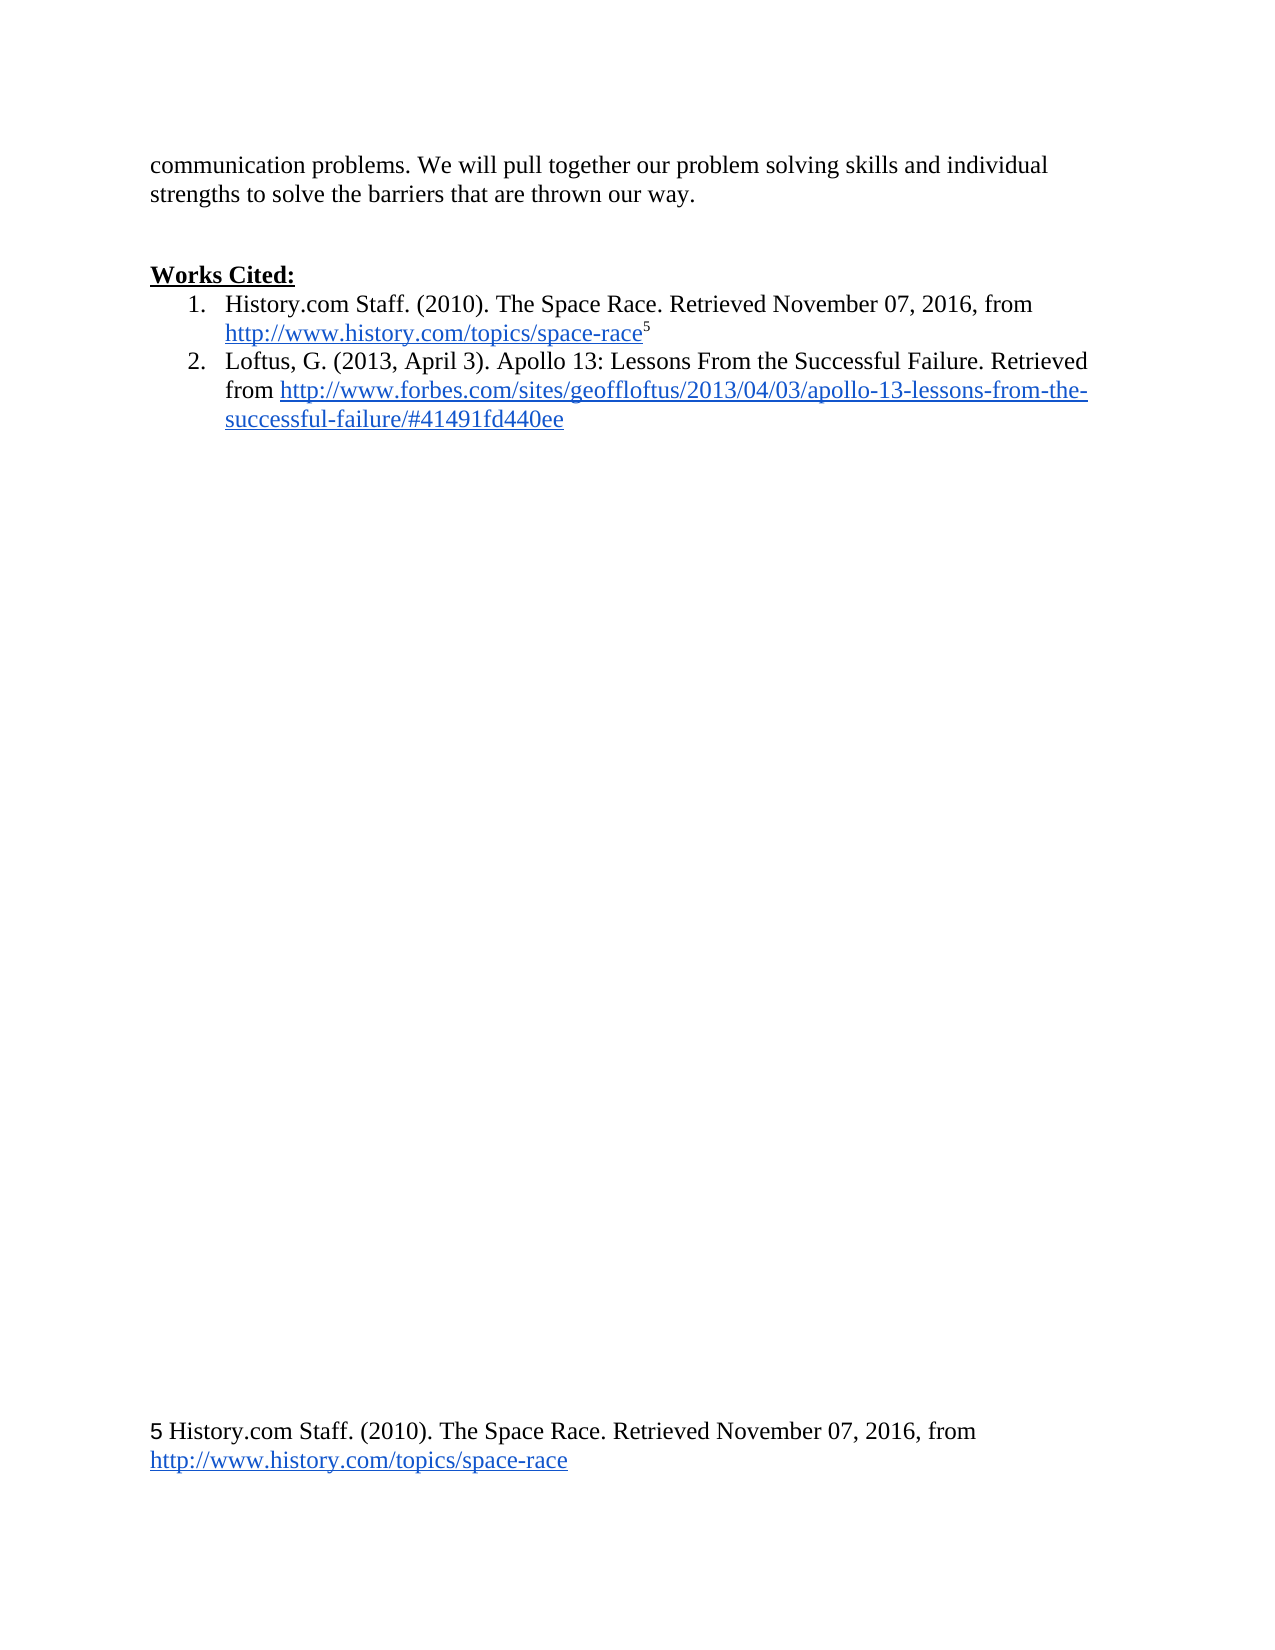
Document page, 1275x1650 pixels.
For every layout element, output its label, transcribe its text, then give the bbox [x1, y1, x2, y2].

list Loftus, G. (2013, April 3). Apollo 13: Lessons From the Successful Failure. Retrieved from http://www.forbes.com/sites/geoffloftus/2013/04/03/apollo-13-lessons-from-the-successful-failure/#41491fd440ee [187, 346, 1125, 433]
text Works Cited: [150, 260, 1125, 289]
list History.com Staff. (2010). The Space Race. Retrieved November 07, 2016, from http://www.history.com/topics/space-race [187, 289, 1125, 346]
text During this crisis committee we will be taking on the rigorous task to solve this lunar expedition. Most of the obstacles that we will be facing will be regarding the failure in the oxygen tanks, but most importantly they will center on getting the brave Astronauts home. In this committee we will face the task of not only fixing technical and mechanical problems, but also ethical and communication problems. We will pull together our problem solving skills and individual strengths to solve the barriers that are thrown our way. [150, 150, 1125, 207]
